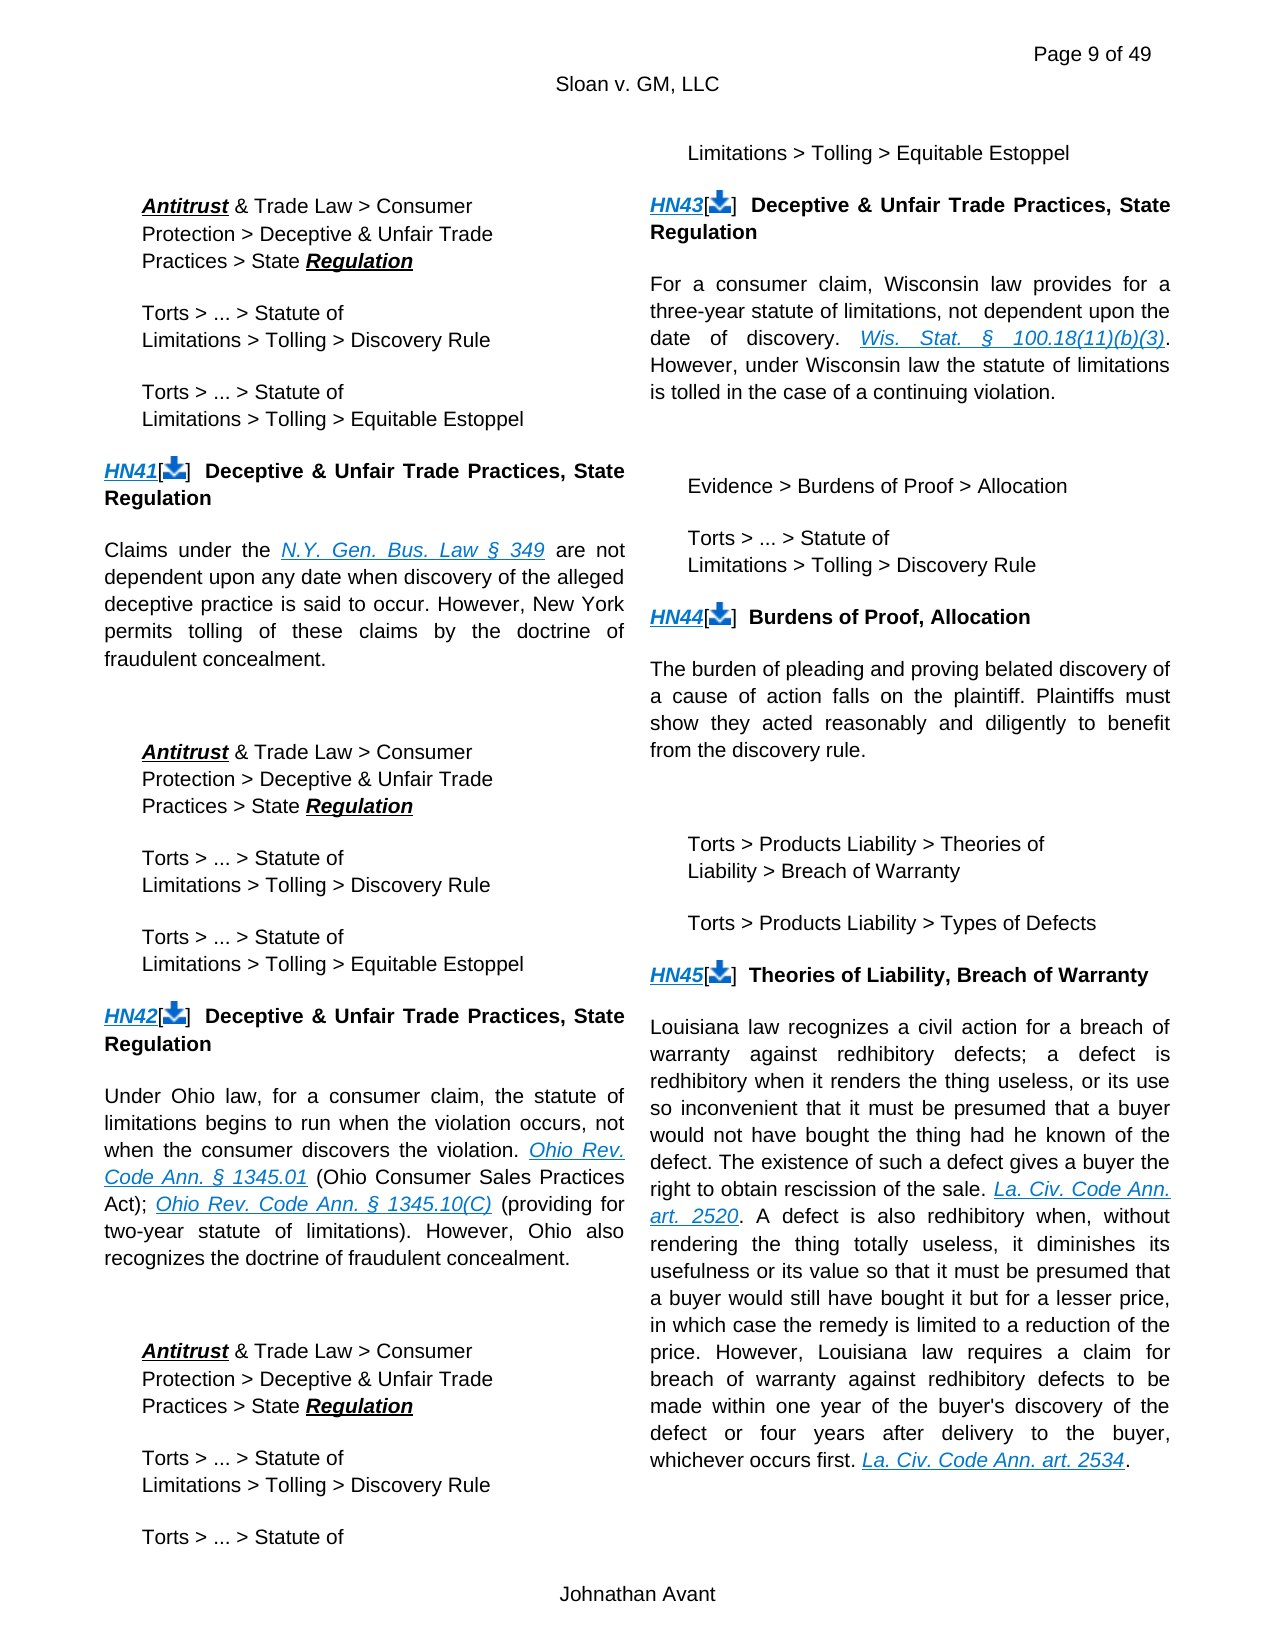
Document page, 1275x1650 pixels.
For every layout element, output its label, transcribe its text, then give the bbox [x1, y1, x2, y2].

text Louisiana law recognizes a civil action for a breach of warranty against redhibitory defects; a defect is redhibitory when it renders the thing useless, or its use so inconvenient that it must be presumed that a buyer would not have bought the thing had he known of the defect. The existence of such a defect gives a buyer the right to obtain rescission of the sale. La. Civ. Code Ann. art. 2520. A defect is also redhibitory when, without rendering the thing totally useless, it diminishes its usefulness or its value so that it must be presumed that a buyer would still have bought it but for a lesser price, in which case the remedy is limited to a reduction of the price. However, Louisiana law requires a claim for breach of warranty against redhibitory defects to be made within one year of the buyer's discovery of the defect or four years after delivery to the buyer, whichever occurs first. La. Civ. Code Ann. art. 2534. [650, 1012, 1171, 1472]
text Torts > ... > Statute of Limitations > Tolling > Equitable Estoppel [687, 137, 1171, 164]
text HN41[] Deceptive & Unfair Trade Practices, State Regulation [104, 456, 625, 510]
text For a consumer claim, Wisconsin law provides for a three-year statute of limitations, not dependent upon the date of discovery. Wis. Stat. § 100.18(11)(b)(3). However, under Wisconsin law the statute of limitations is tolled in the case of a continuing violation. [650, 269, 1171, 404]
text Torts > ... > Statute of Limitations > Tolling > Discovery Rule [142, 843, 625, 897]
text HN45[] Theories of Liability, Breach of Warranty [650, 959, 1171, 987]
picture [709, 960, 731, 983]
text Under Ohio law, for a consumer claim, the statute of limitations begins to run when the violation occurs, not when the consumer discovers the violation. Ohio Rev. Code Ann. § 1345.01 (Ohio Consumer Sales Practices Act); Ohio Rev. Code Ann. § 1345.10(C) (providing for two-year statute of limitations). However, Ohio also recognizes the doctrine of fraudulent concealment. [104, 1080, 625, 1270]
text Torts > ... > Statute of Limitations > Tolling > Equitable Estoppel [142, 922, 625, 976]
text Torts > ... > Statute of Limitations > Tolling > Discovery Rule [687, 522, 1171, 577]
text Torts > ... > Statute of Limitations > Tolling > Discovery Rule [142, 1442, 625, 1497]
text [142, 191, 625, 272]
text Torts > ... > Statute of Limitations > Tolling > Discovery Rule [142, 297, 625, 352]
text HN42[] Deceptive & Unfair Trade Practices, State Regulation [104, 1001, 625, 1055]
text Antitrust & Trade Law > Consumer Protection > Deceptive & Unfair Trade Practices > State Regulation [142, 1336, 625, 1417]
picture [709, 190, 731, 213]
text Torts > Products Liability > Theories of Liability > Breach of Warranty [687, 828, 1171, 882]
text HN44[] Burdens of Proof, Allocation [650, 602, 1171, 629]
text Antitrust & Trade Law > Consumer Protection > Deceptive & Unfair Trade Practices > State Regulation [142, 737, 625, 818]
picture [163, 456, 186, 479]
text The burden of pleading and proving belated discovery of a cause of action falls on the plaintiff. Plaintiffs must show they acted reasonably and diligently to benefit from the discovery rule. [650, 654, 1171, 762]
text Torts > ... > Statute of Limitations > Tolling > Equitable Estoppel [142, 377, 625, 431]
text HN43[] Deceptive & Unfair Trade Practices, State Regulation [650, 189, 1171, 244]
text Torts > ... > Statute of Limitations > Tolling > Equitable Estoppel [142, 1522, 625, 1549]
text Evidence > Burdens of Proof > Allocation [687, 470, 1171, 497]
picture [709, 602, 731, 625]
picture [163, 1001, 186, 1024]
text Claims under the N.Y. Gen. Bus. Law § 349 are not dependent upon any date when discovery of the alleged deceptive practice is said to occur. However, New York permits tolling of these claims by the doctrine of fraudulent concealment. [104, 535, 625, 670]
text Torts > Products Liability > Types of Defects [687, 907, 1171, 934]
